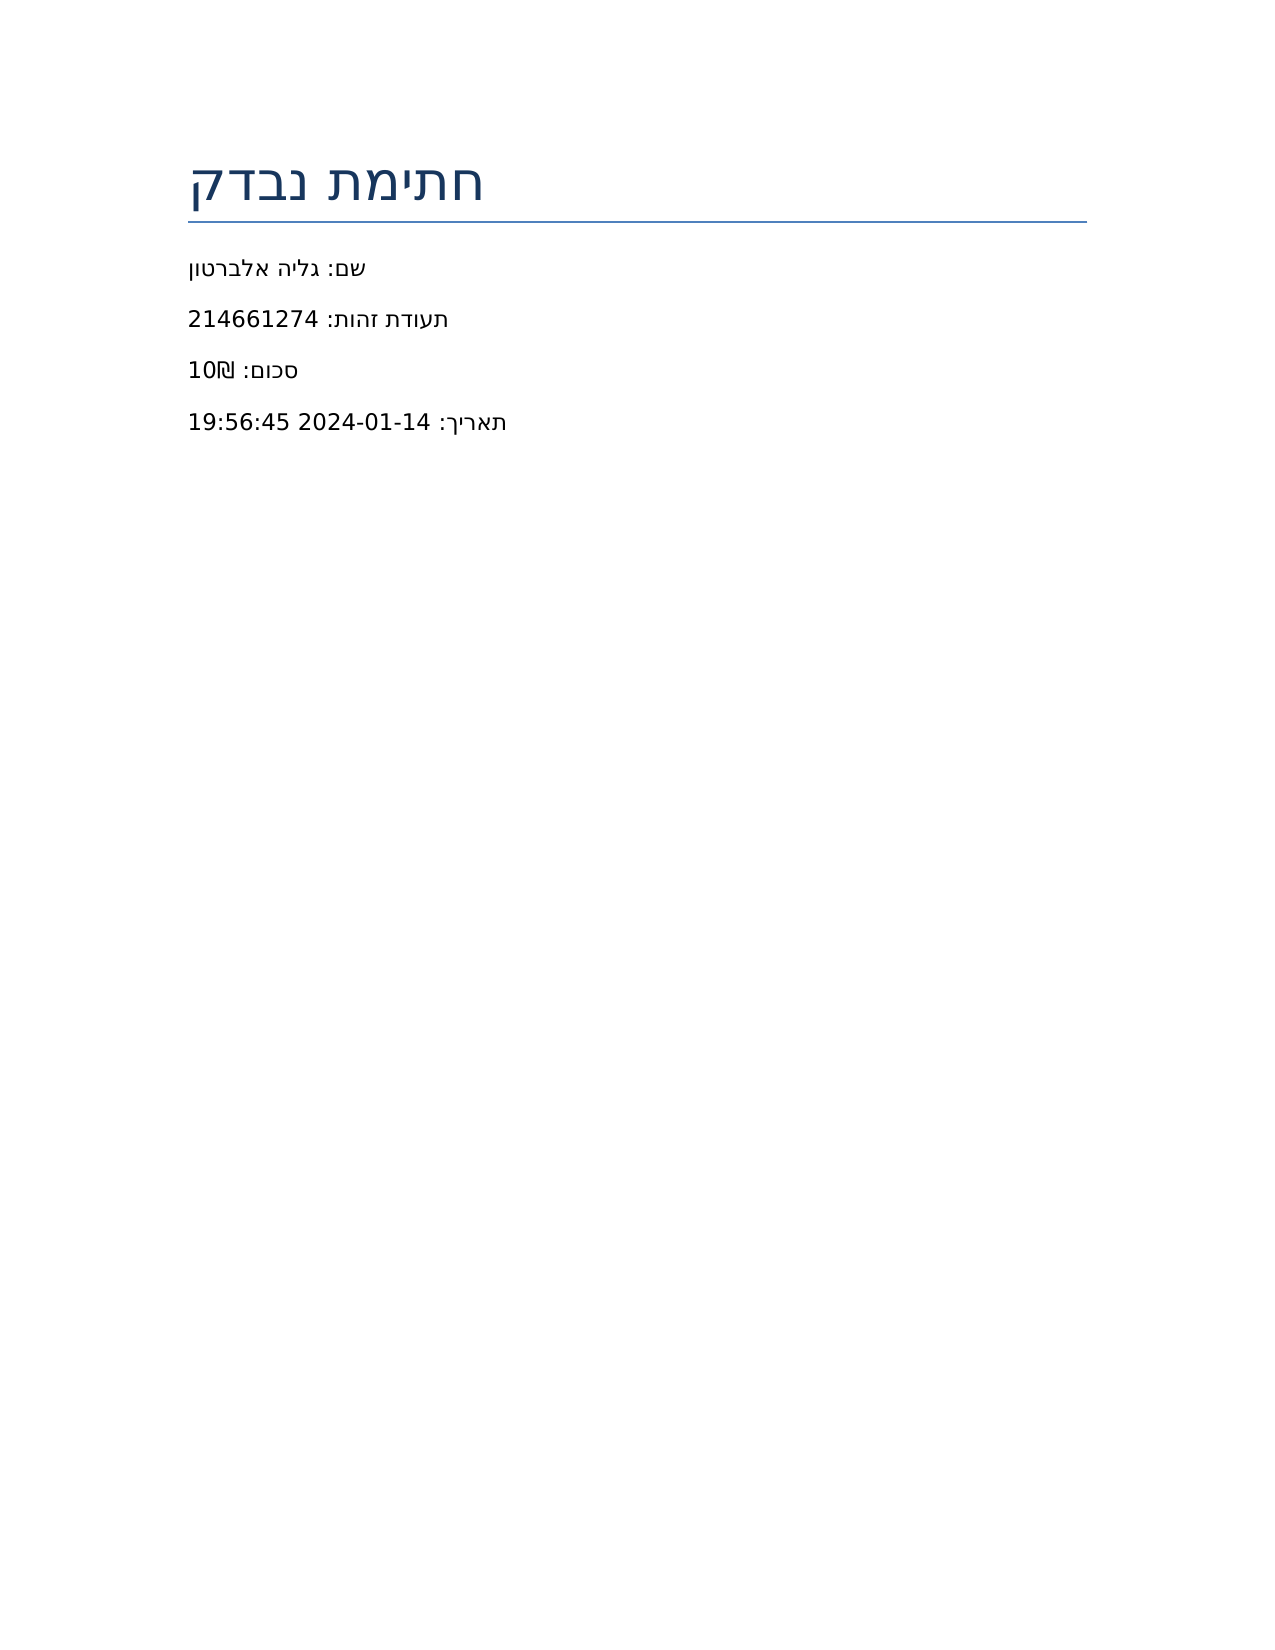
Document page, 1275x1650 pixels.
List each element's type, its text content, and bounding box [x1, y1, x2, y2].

text תאריך: 2024-01-14 19:56:45 [187, 409, 1087, 436]
text תעודת זהות: 214661274 [187, 306, 1087, 333]
text שם: גליה אלברטון [187, 255, 1087, 281]
text סכום: 10₪ [187, 358, 1087, 384]
title חתימת נבדק [187, 150, 1087, 223]
